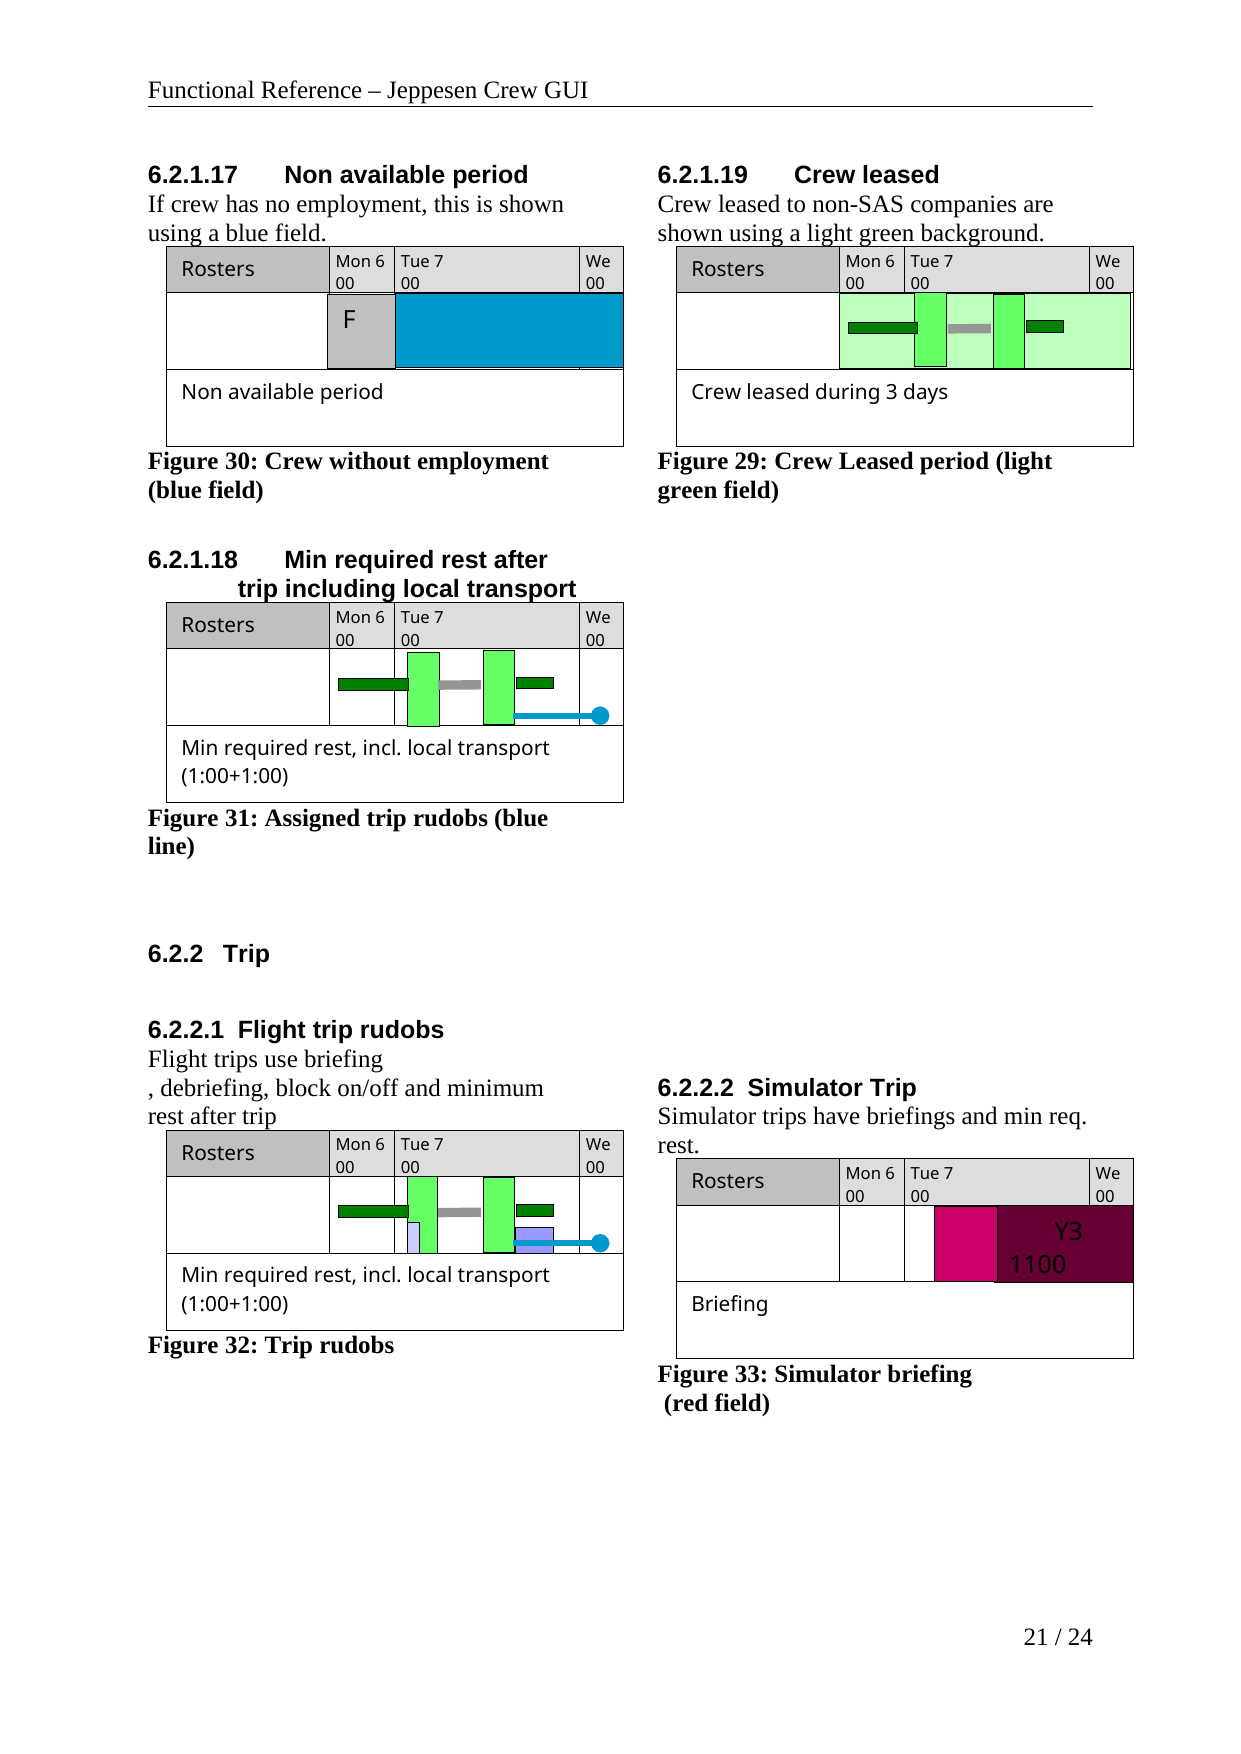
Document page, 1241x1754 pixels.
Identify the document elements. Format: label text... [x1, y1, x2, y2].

text Crew leased to non-SAS companies are shown using a light green background. [657, 189, 1093, 246]
text , debriefing, block on/off and minimum rest after trip [148, 1073, 582, 1130]
subtitle Crew leased [657, 160, 1093, 189]
text Figure 29: Crew Leased period (light green field) [657, 446, 1093, 504]
subtitle Non available period [148, 160, 582, 189]
text Flight trips use briefing [148, 1044, 582, 1073]
text Simulator trips have briefings and min req. rest. [657, 1101, 1093, 1159]
subtitle Min required rest after trip including local transport [148, 545, 582, 603]
subtitle Trip [148, 939, 582, 968]
text Figure 31: Assigned trip rudobs (blue line) [148, 603, 582, 860]
text If crew has no employment, this is shown using a blue field. [148, 189, 582, 246]
subtitle Simulator Trip [657, 1073, 1093, 1101]
subtitle Flight trip rudobs [148, 1015, 582, 1044]
